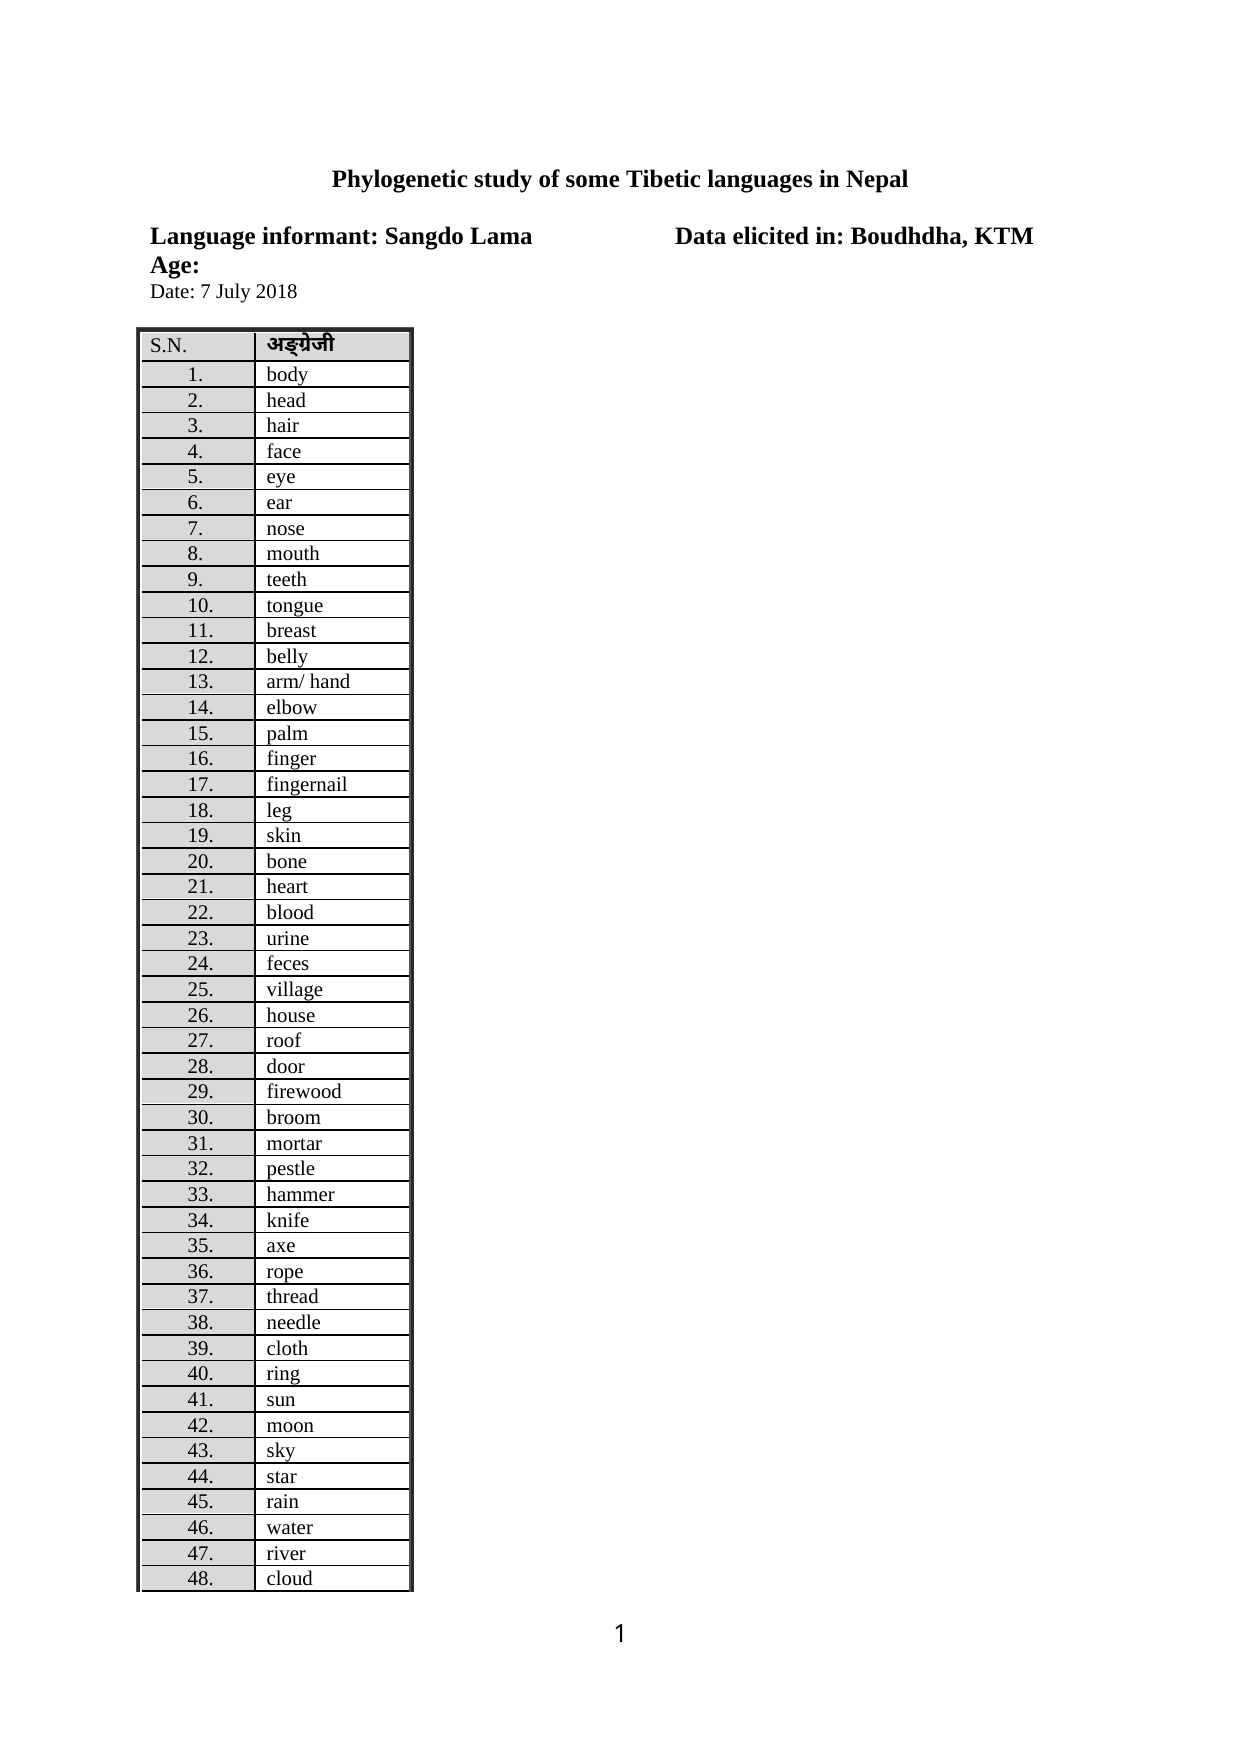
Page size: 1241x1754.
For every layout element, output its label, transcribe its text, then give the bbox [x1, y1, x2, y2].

table_cell firewood [256, 1080, 409, 1103]
text Age: [150, 250, 1090, 279]
table_cell river [256, 1541, 409, 1565]
table_cell [142, 951, 254, 975]
table_cell [142, 823, 254, 847]
table_cell [142, 1028, 254, 1052]
table_cell [142, 1259, 254, 1283]
table_cell [142, 875, 254, 898]
table_cell bone [256, 849, 409, 873]
table_cell village [256, 977, 409, 1001]
table_cell [142, 1003, 254, 1027]
table_cell broom [256, 1105, 409, 1129]
table_cell [142, 516, 254, 540]
table_cell head [256, 388, 409, 412]
table_cell [142, 798, 254, 822]
table_cell pestle [256, 1156, 409, 1180]
table_cell tongue [256, 593, 409, 617]
table_cell belly [256, 644, 409, 668]
table_cell needle [256, 1310, 409, 1334]
table_cell sky [256, 1438, 409, 1462]
table_cell water [256, 1515, 409, 1539]
table_cell roof [256, 1028, 409, 1052]
table_cell [142, 1413, 254, 1437]
table_cell [142, 1361, 254, 1385]
table_cell [142, 746, 254, 770]
table_cell palm [256, 721, 409, 745]
table_cell [142, 541, 254, 565]
table_cell face [256, 439, 409, 463]
table_cell urine [256, 926, 409, 950]
table_cell heart [256, 875, 409, 898]
table_cell [142, 1490, 254, 1513]
table_cell [142, 1387, 254, 1411]
table_cell [142, 1080, 254, 1103]
table_cell [142, 1105, 254, 1129]
table_cell [142, 1156, 254, 1180]
table_cell star [256, 1464, 409, 1488]
table_cell [142, 1566, 254, 1590]
table_cell [142, 465, 254, 488]
table_cell [142, 1464, 254, 1488]
table_cell [142, 388, 254, 412]
table_header S.N. [142, 333, 254, 360]
table_cell door [256, 1054, 409, 1078]
table_cell [142, 849, 254, 873]
table_cell body [256, 362, 409, 386]
table_cell [142, 1285, 254, 1308]
table_cell [142, 439, 254, 463]
table_cell [142, 1541, 254, 1565]
table_cell hammer [256, 1182, 409, 1206]
table_cell [142, 1233, 254, 1257]
table_cell thread [256, 1285, 409, 1308]
table_cell rope [256, 1259, 409, 1283]
table_cell [142, 1182, 254, 1206]
table_cell hair [256, 413, 409, 437]
table_cell [142, 1208, 254, 1232]
table_cell [142, 772, 254, 796]
table_cell [142, 721, 254, 745]
table_cell [142, 413, 254, 437]
text Phylogenetic study of some Tibetic languages in Nepal [150, 164, 1090, 192]
table_cell sun [256, 1387, 409, 1411]
table_cell finger [256, 746, 409, 770]
table_cell [142, 618, 254, 642]
table_cell blood [256, 900, 409, 924]
table_cell [142, 695, 254, 719]
table_cell [142, 567, 254, 591]
table_cell [142, 490, 254, 514]
table_cell [142, 1336, 254, 1360]
table_cell cloth [256, 1336, 409, 1360]
table_cell ear [256, 490, 409, 514]
table_cell teeth [256, 567, 409, 591]
table_cell [142, 977, 254, 1001]
table_cell [142, 1054, 254, 1078]
table_cell eye [256, 465, 409, 488]
table_header अङ्ग्रेजी [256, 333, 409, 360]
table_cell [142, 1131, 254, 1155]
table_cell fingernail [256, 772, 409, 796]
table_cell leg [256, 798, 409, 822]
table_cell rain [256, 1490, 409, 1513]
table_cell mortar [256, 1131, 409, 1155]
table_cell breast [256, 618, 409, 642]
table_cell house [256, 1003, 409, 1027]
table_cell [142, 670, 254, 693]
table_cell [142, 593, 254, 617]
table_cell [142, 1515, 254, 1539]
table_cell skin [256, 823, 409, 847]
table_cell moon [256, 1413, 409, 1437]
table_cell cloud [256, 1566, 409, 1590]
table_cell [142, 1438, 254, 1462]
table_cell axe [256, 1233, 409, 1257]
table_cell feces [256, 951, 409, 975]
table_cell arm/ hand [256, 670, 409, 693]
text Date: 7 July 2018 [150, 279, 1090, 303]
table_cell [142, 926, 254, 950]
table_cell mouth [256, 541, 409, 565]
table_cell [142, 1310, 254, 1334]
table_cell [142, 362, 254, 386]
table_cell elbow [256, 695, 409, 719]
table_cell ring [256, 1361, 409, 1385]
text Language informant: Sangdo Lama Data elicited in: Boudhdha, KTM [150, 221, 1090, 250]
table_cell [142, 644, 254, 668]
table_cell [142, 900, 254, 924]
table_cell nose [256, 516, 409, 540]
table_cell knife [256, 1208, 409, 1232]
